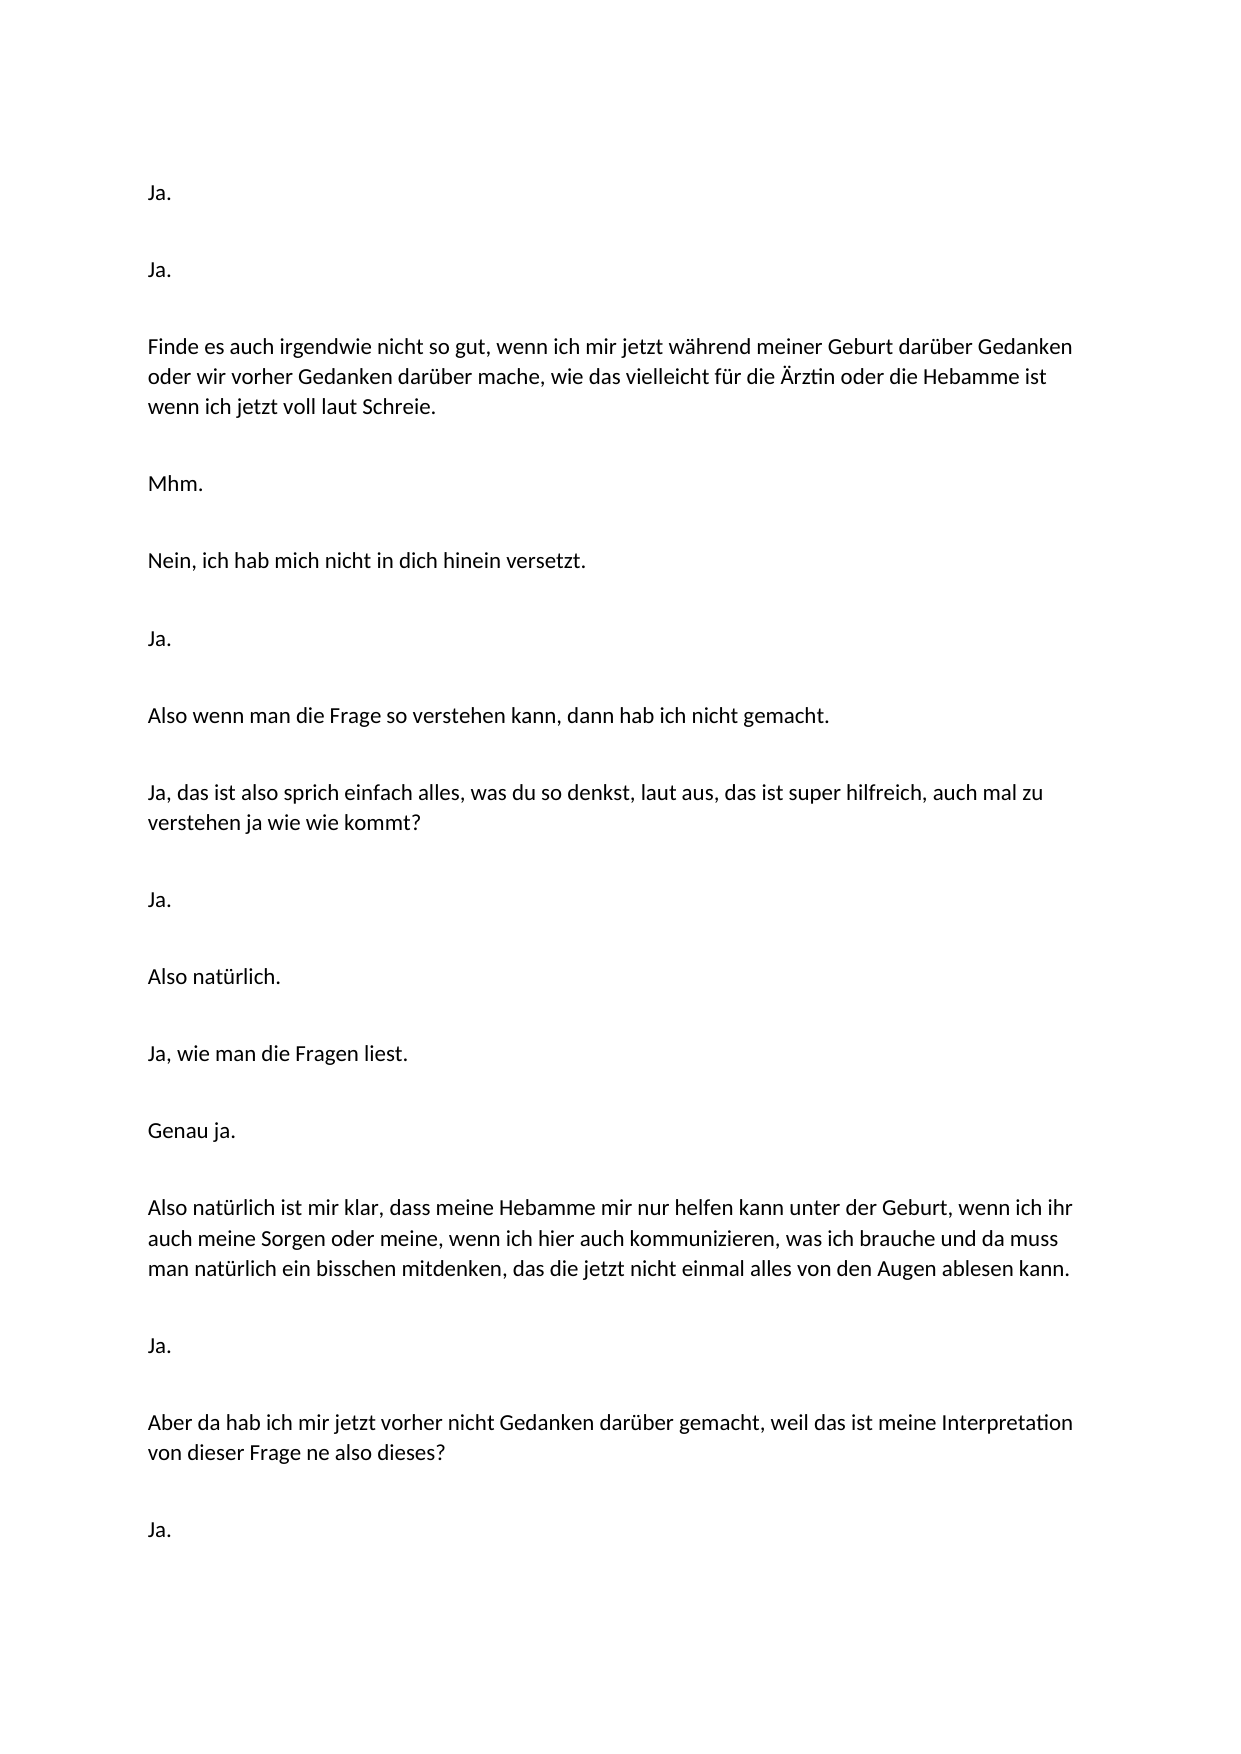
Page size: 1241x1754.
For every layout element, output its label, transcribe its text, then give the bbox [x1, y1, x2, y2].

text Genau ja. [148, 1086, 1093, 1144]
text Mhm. [148, 439, 1093, 497]
text Ja, wie man die Fragen liest. [148, 1009, 1093, 1067]
text Nein, ich hab mich nicht in dich hinein versetzt. [148, 516, 1093, 574]
text Aber da hab ich mir jetzt vorher nicht Gedanken darüber gemacht, weil das ist meine Interpretation von dieser Frage ne also dieses? [148, 1378, 1093, 1466]
text Ja. [148, 148, 1093, 206]
text Ja. [148, 1485, 1093, 1543]
text Ja. [148, 855, 1093, 913]
text Ja. [148, 593, 1093, 652]
text Ja. [148, 225, 1093, 283]
text Ja, das ist also sprich einfach alles, was du so denkst, laut aus, das ist super hilfreich, auch mal zu verstehen ja wie wie kommt? [148, 748, 1093, 836]
text Also wenn man die Frage so verstehen kann, dann hab ich nicht gemacht. [148, 671, 1093, 729]
text Finde es auch irgendwie nicht so gut, wenn ich mir jetzt während meiner Geburt darüber Gedanken oder wir vorher Gedanken darüber mache, wie das vielleicht für die Ärztin oder die Hebamme ist wenn ich jetzt voll laut Schreie. [148, 302, 1093, 420]
text Also natürlich. [148, 932, 1093, 990]
text Ja. [148, 1301, 1093, 1359]
text Also natürlich ist mir klar, dass meine Hebamme mir nur helfen kann unter der Geburt, wenn ich ihr auch meine Sorgen oder meine, wenn ich hier auch kommunizieren, was ich brauche und da muss man natürlich ein bisschen mitdenken, das die jetzt nicht einmal alles von den Augen ablesen kann. [148, 1163, 1093, 1282]
